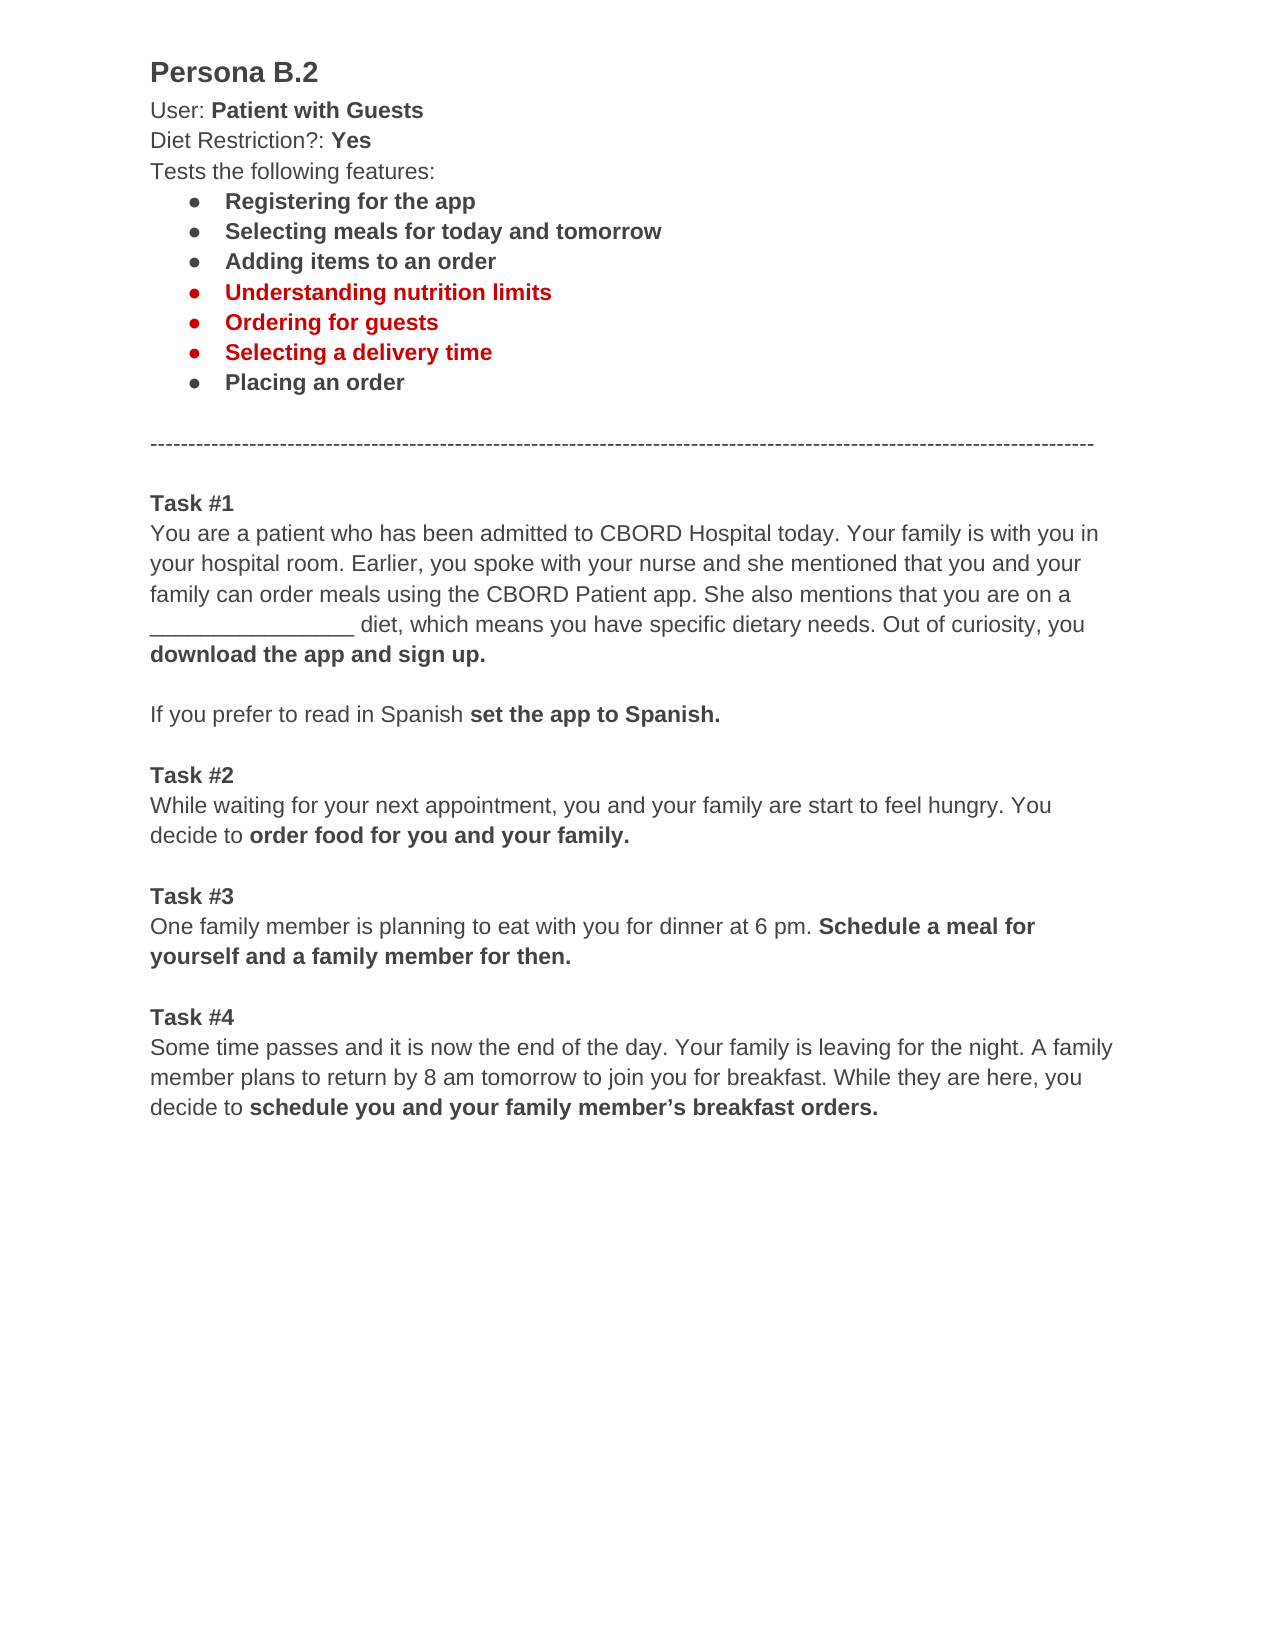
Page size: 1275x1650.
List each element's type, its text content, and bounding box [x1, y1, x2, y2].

text While waiting for your next appointment, you and your family are start to feel hungry. You decide to order food for you and your family. [150, 792, 1125, 848]
list Selecting a delivery time [187, 339, 1125, 365]
list Understanding nutrition limits [187, 278, 1125, 305]
text ---------------------------------------------------------------------------------------------------------------------------- [150, 429, 1125, 456]
list Placing an order [187, 369, 1125, 395]
text User: Patient with Guests [150, 97, 1125, 123]
text Task #2 [150, 762, 1125, 788]
text Task #3 [150, 883, 1125, 909]
text Diet Restriction?: Yes [150, 127, 1125, 154]
text If you prefer to read in Spanish set the app to Spanish. [150, 701, 1125, 728]
text Tests the following features: [150, 158, 1125, 184]
text You are a patient who has been admitted to CBORD Hospital today. Your family is with you in your hospital room. Earlier, you spoke with your nurse and she mentioned that you and your family can order meals using the CBORD Patient app. She also mentions that you are on a ________________ diet, which means you have specific dietary needs. Out of curiosity, you download the app and sign up. [150, 520, 1125, 667]
text One family member is planning to eat with you for dinner at 6 pm. Schedule a meal for yourself and a family member for then. [150, 913, 1125, 969]
subtitle Persona B.2 [150, 55, 1125, 89]
text Task #1 [150, 490, 1125, 516]
list Adding items to an order [187, 248, 1125, 274]
list Selecting meals for today and tomorrow [187, 218, 1125, 244]
list Ordering for guests [187, 309, 1125, 335]
text Some time passes and it is now the end of the day. Your family is leaving for the night. A family member plans to return by 8 am tomorrow to join you for breakfast. While they are here, you decide to schedule you and your family member’s breakfast orders. [150, 1034, 1125, 1120]
text Task #4 [150, 1003, 1125, 1030]
list Registering for the app [187, 188, 1125, 214]
